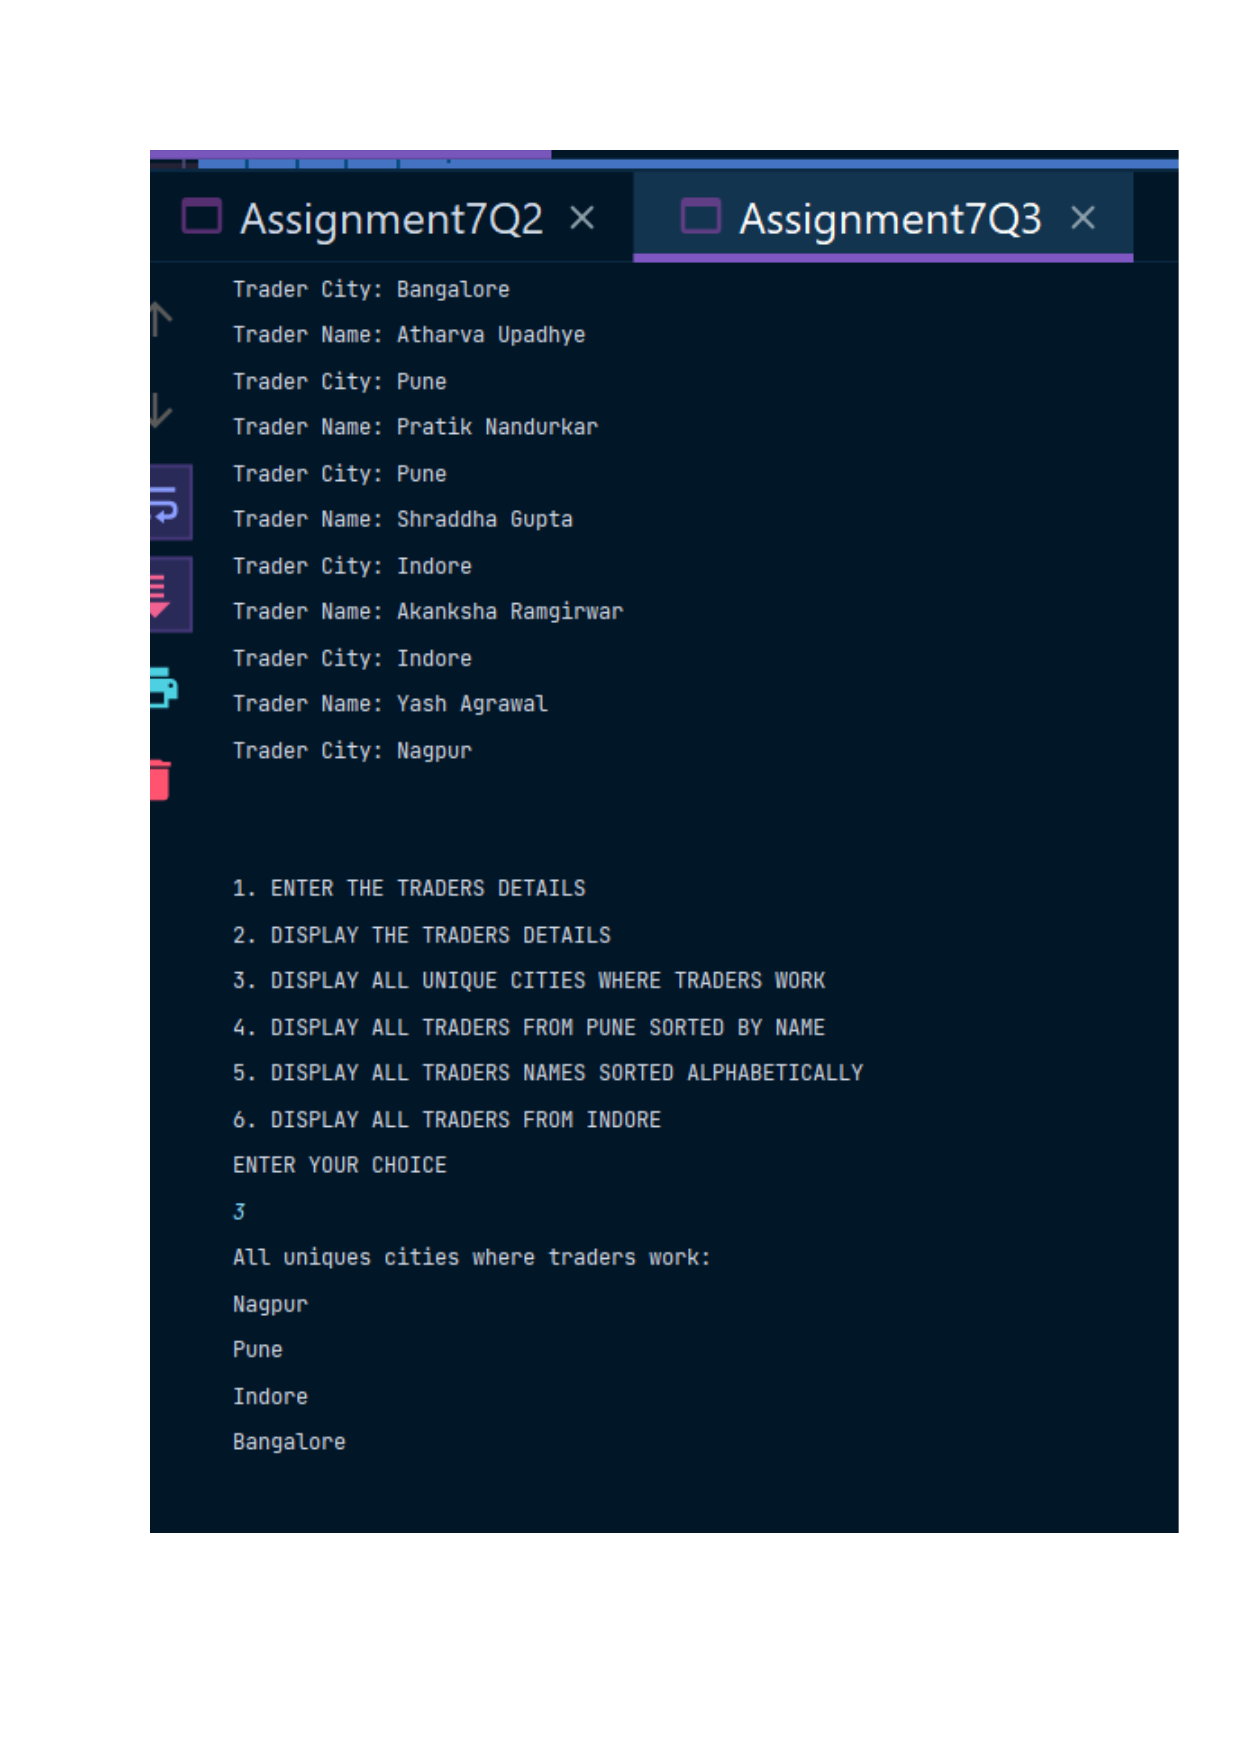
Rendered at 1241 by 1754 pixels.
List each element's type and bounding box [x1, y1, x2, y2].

picture [150, 150, 1179, 1533]
